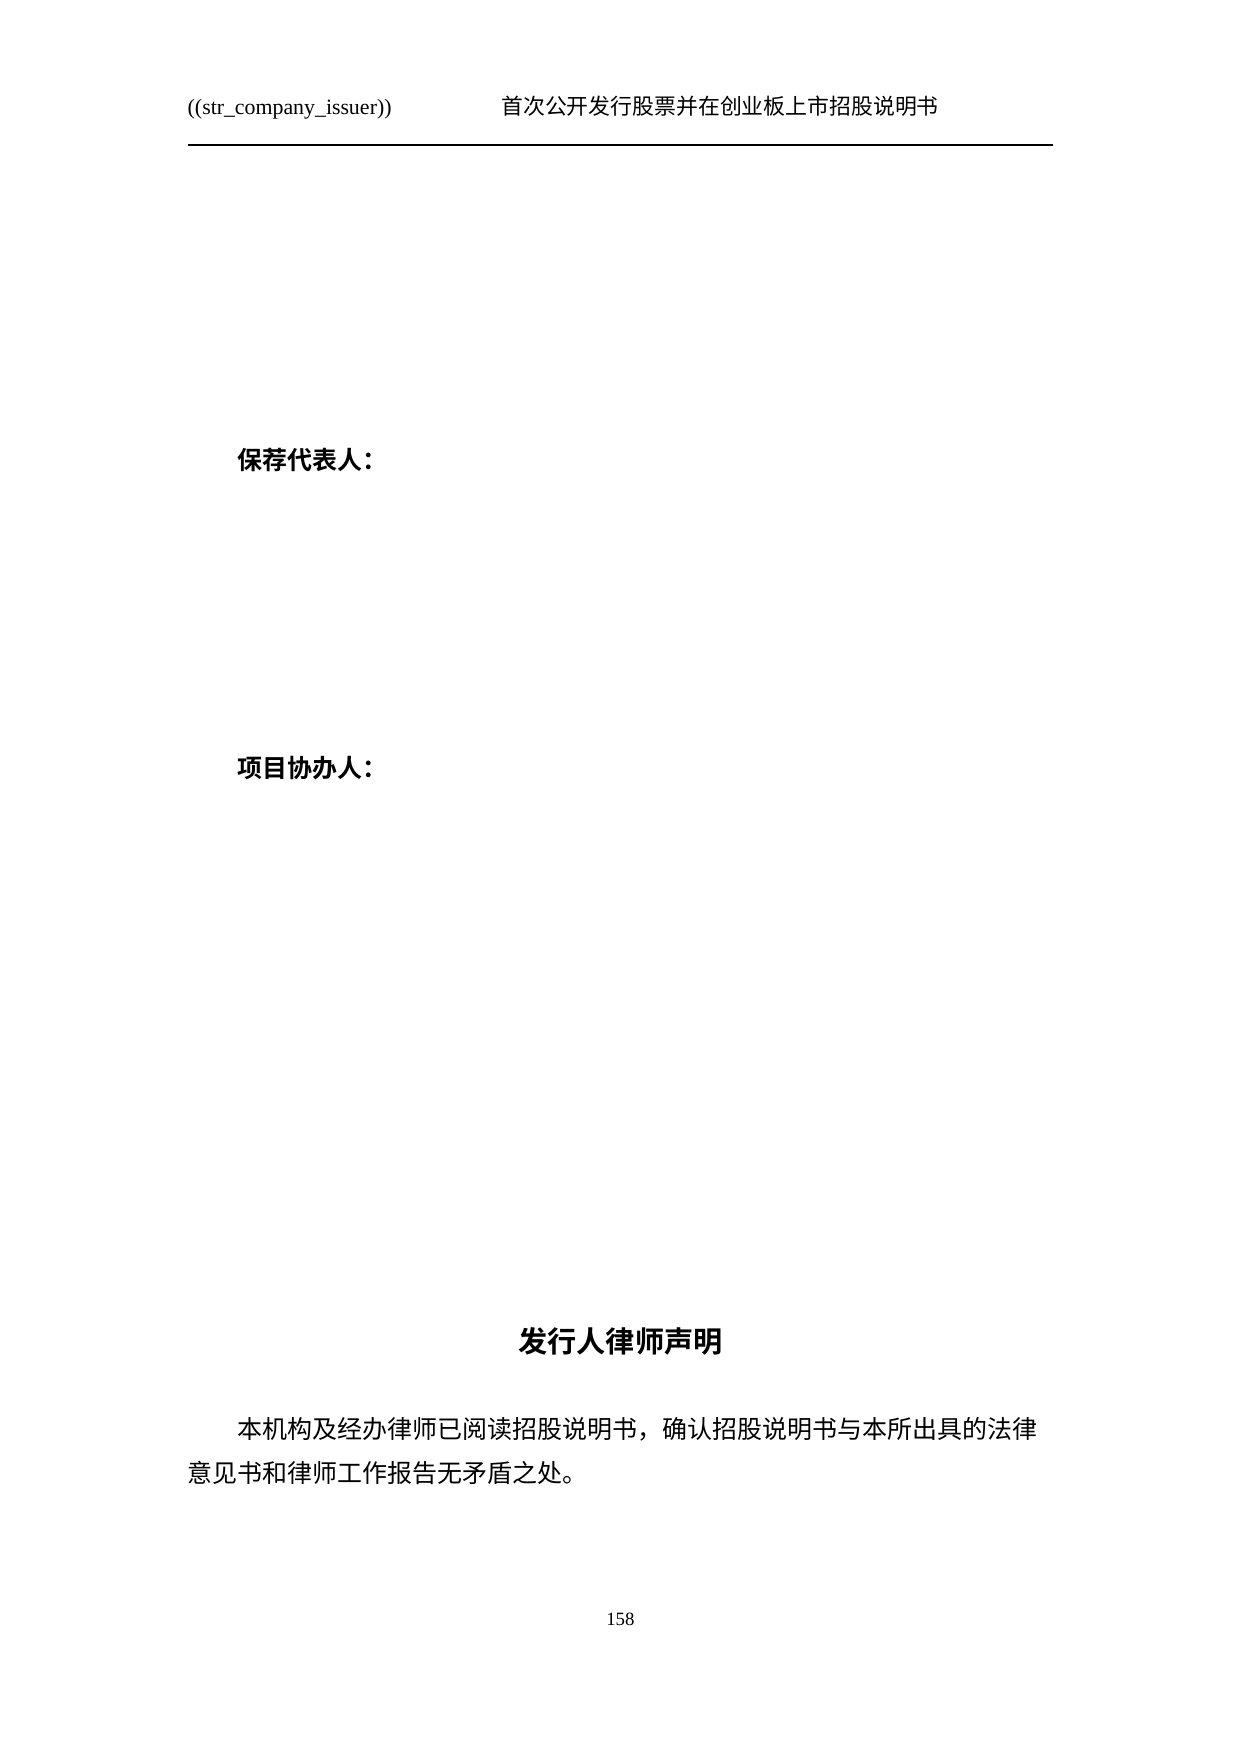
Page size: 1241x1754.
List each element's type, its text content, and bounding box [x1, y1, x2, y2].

text 保荐代表人： [187, 436, 1053, 480]
text 本机构及经办律师已阅读招股说明书，确认招股说明书与本所出具的法律意见书和律师工作报告无矛盾之处。 [187, 1406, 1053, 1494]
text 项目协办人： [187, 745, 1053, 789]
text 发行人律师声明 [187, 1318, 1053, 1362]
